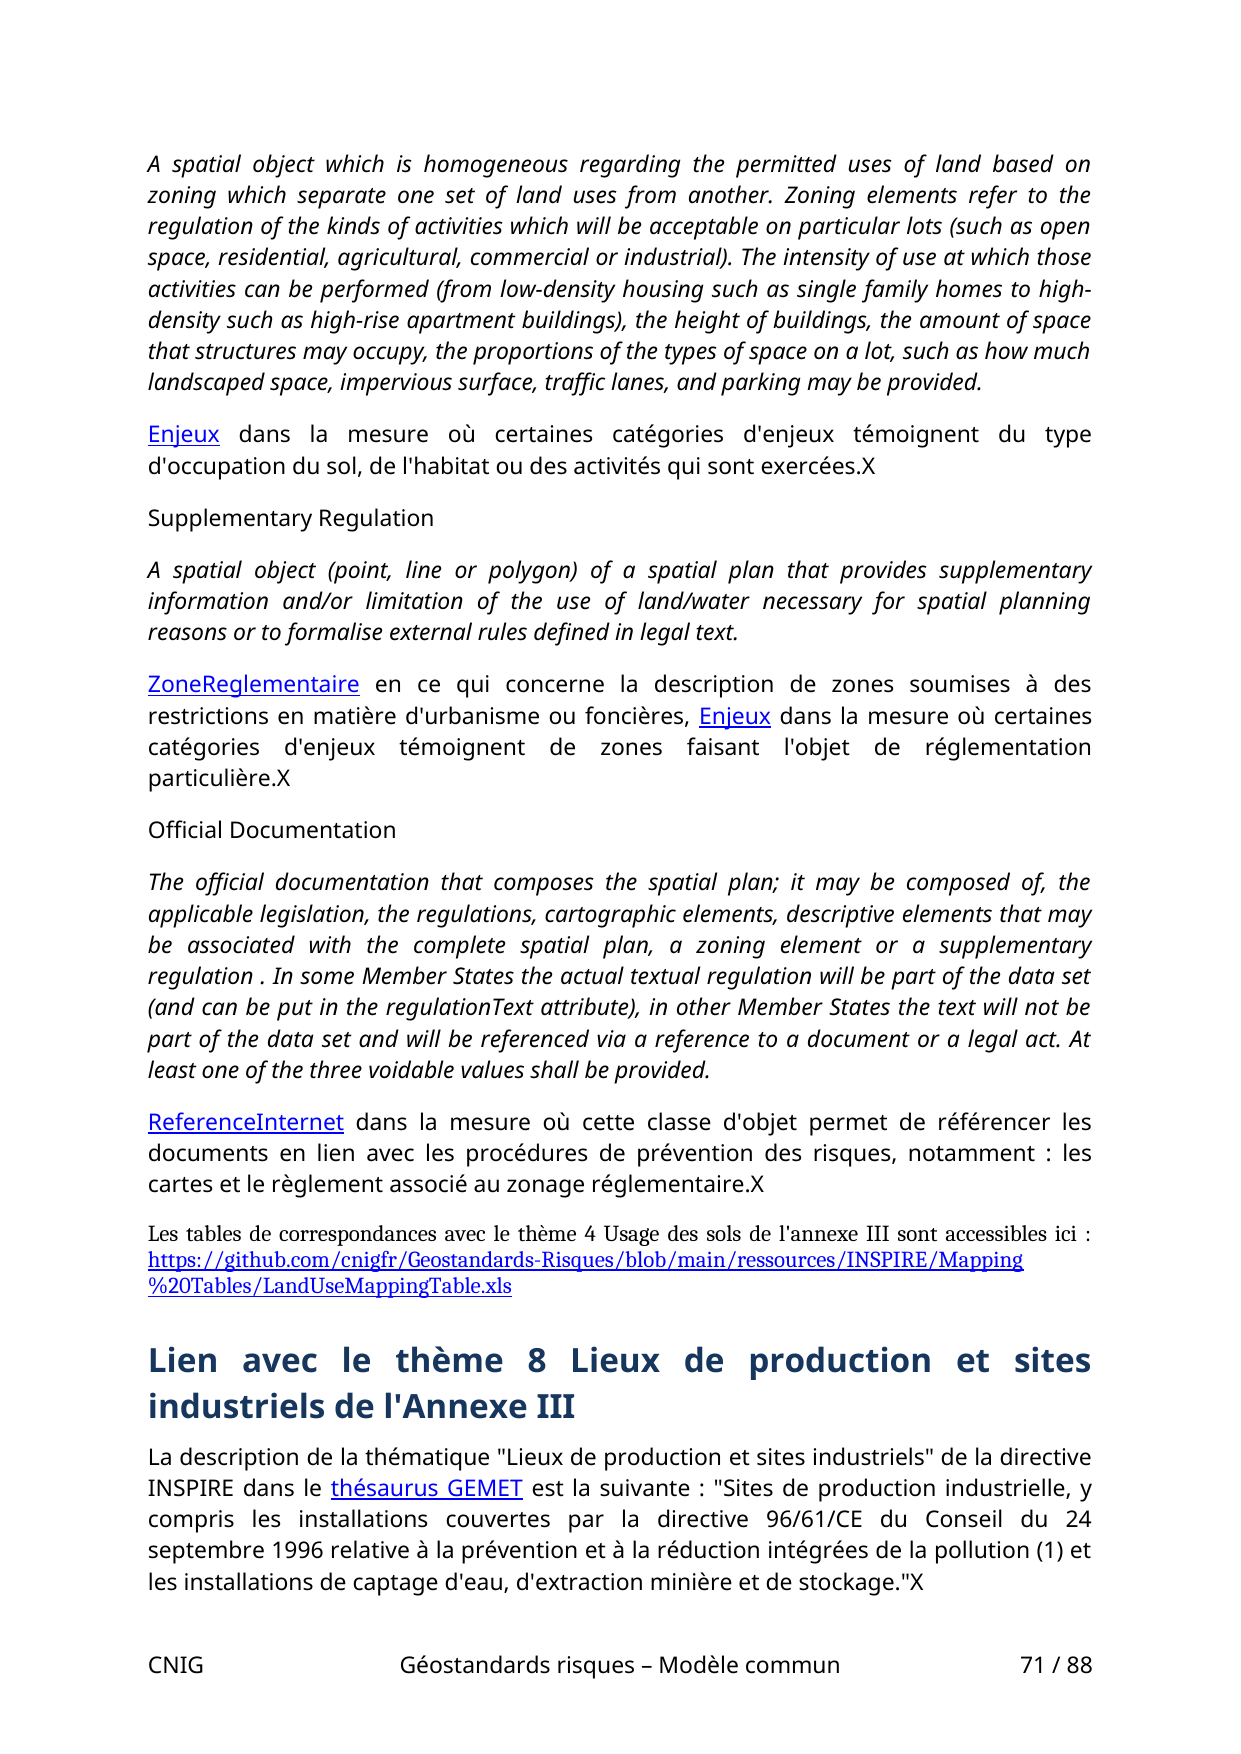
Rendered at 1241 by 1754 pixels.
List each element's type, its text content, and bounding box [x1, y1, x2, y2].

subtitle Lien avec le thème 8 Lieux de production et sites industriels de l'Annexe III [148, 1337, 1093, 1428]
text Les tables de correspondances avec le thème 4 Usage des sols de l'annexe III sont accessibles ici : [148, 1221, 1093, 1299]
